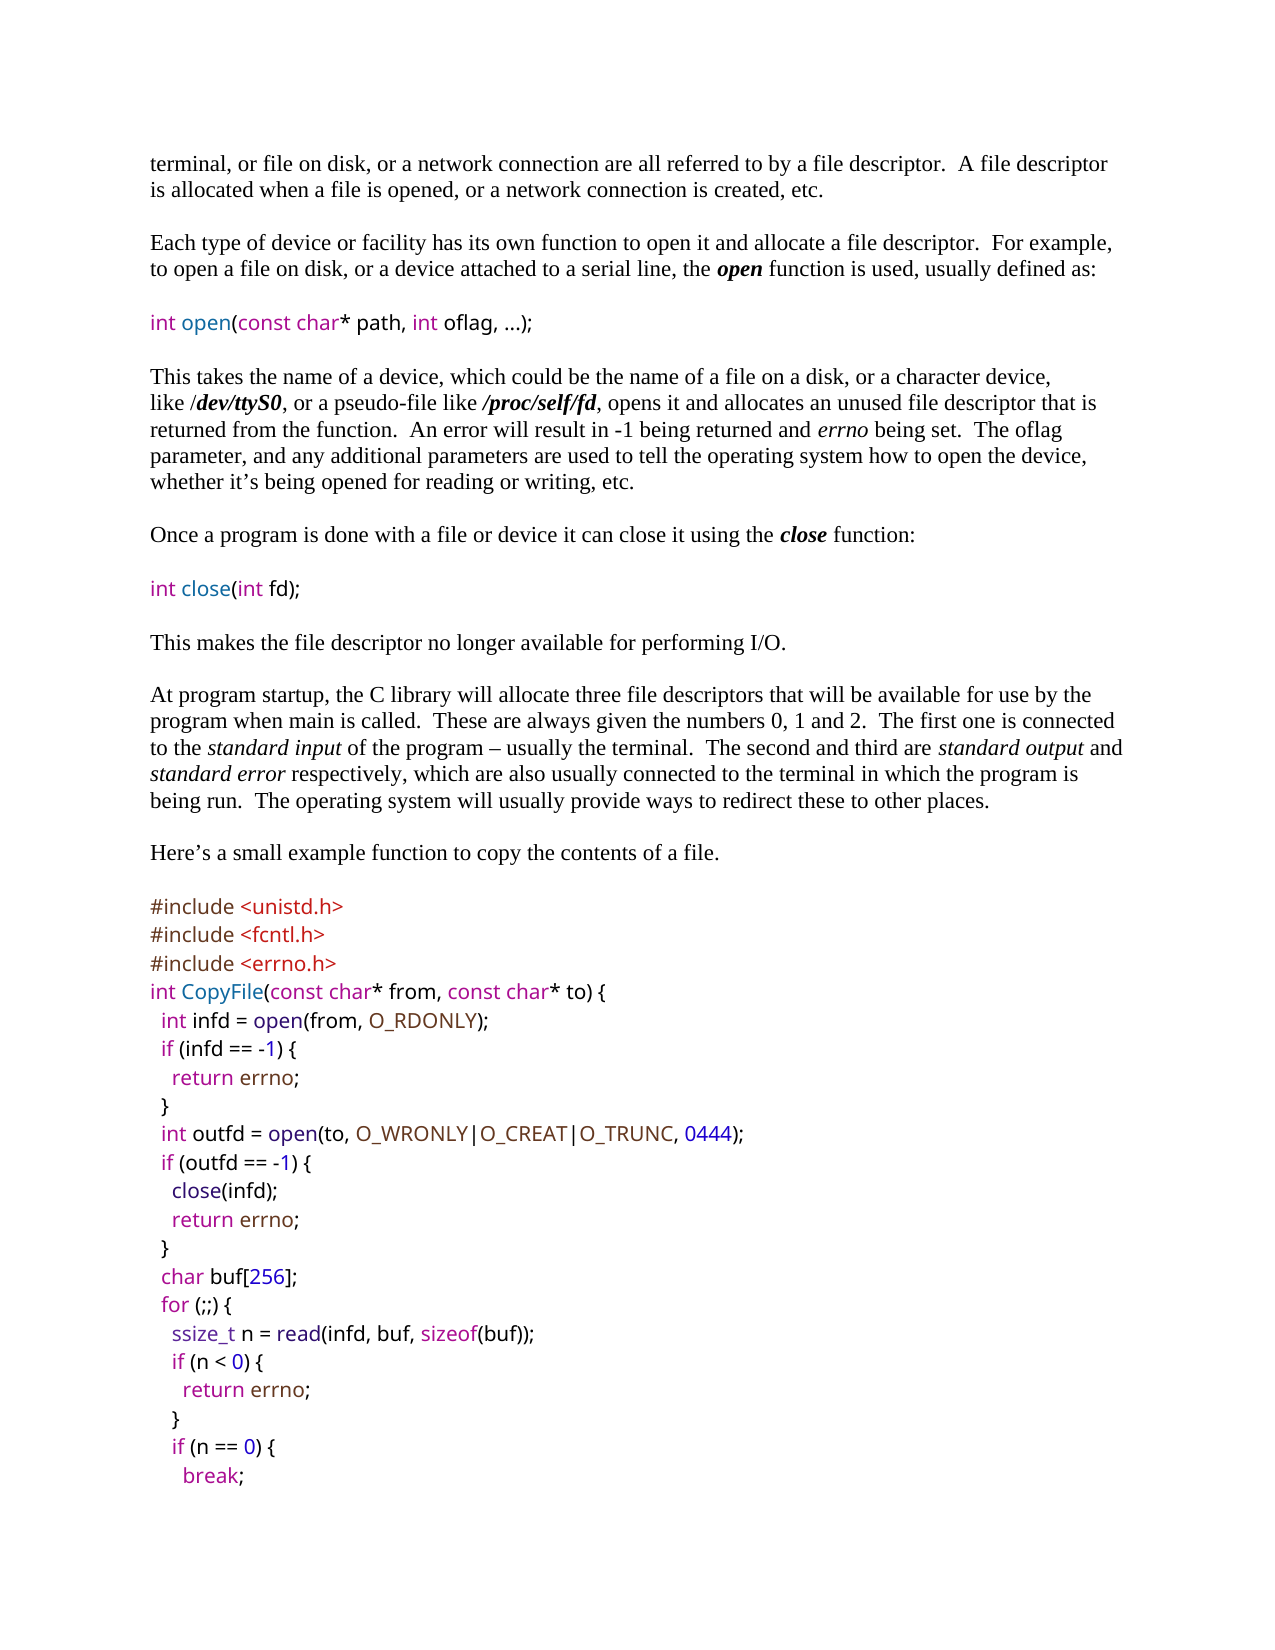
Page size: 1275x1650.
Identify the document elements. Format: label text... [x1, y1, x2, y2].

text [150, 150, 1125, 203]
text int infd = open(from, O_RDONLY); [150, 1006, 1125, 1034]
text } [150, 1233, 1125, 1262]
text ssize_t n = read(infd, buf, sizeof(buf)); [150, 1319, 1125, 1347]
text Once a program is done with a file or device it can close it using the close function: [150, 521, 1125, 547]
text int open(const char* path, int oflag, ...); [150, 308, 1125, 337]
text close(infd); [150, 1176, 1125, 1205]
text if (n == 0) { [150, 1432, 1125, 1461]
text At program startup, the C library will allocate three file descriptors that will be available for use by the program when main is called. These are always given the numbers 0, 1 and 2. The first one is connected to the standard input of the program – usually the terminal. The second and third are standard output and standard error respectively, which are also usually connected to the terminal in which the program is being run. The operating system will usually provide ways to redirect these to other places. [150, 681, 1125, 813]
text This makes the file descriptor no longer available for performing I/O. [150, 628, 1125, 655]
text return errno; [150, 1376, 1125, 1404]
text int CopyFile(const char* from, const char* to) { [150, 977, 1125, 1006]
text if (infd == -1) { [150, 1034, 1125, 1063]
text if (n < 0) { [150, 1347, 1125, 1376]
text return errno; [150, 1205, 1125, 1233]
text } [150, 1404, 1125, 1432]
text return errno; [150, 1063, 1125, 1091]
text #include <unistd.h> [150, 892, 1125, 921]
text Here’s a small example function to copy the contents of a file. [150, 839, 1125, 866]
text char buf[256]; [150, 1262, 1125, 1290]
text for (;;) { [150, 1290, 1125, 1319]
text } [150, 1091, 1125, 1119]
text #include <fcntl.h> [150, 921, 1125, 949]
text break; [150, 1461, 1125, 1489]
text This takes the name of a device, which could be the name of a file on a disk, or a character device, like /dev/ttyS0, or a pseudo-file like /proc/self/fd, opens it and allocates an unused file descriptor that is returned from the function. An error will result in -1 being returned and errno being set. The oflag parameter, and any additional parameters are used to tell the operating system how to open the device, whether it’s being opened for reading or writing, etc. [150, 363, 1125, 495]
text Each type of device or facility has its own function to open it and allocate a file descriptor. For example, to open a file on disk, or a device attached to a serial line, the open function is used, usually defined as: [150, 229, 1125, 282]
text #include <errno.h> [150, 949, 1125, 977]
text if (outfd == -1) { [150, 1148, 1125, 1176]
text int outfd = open(to, O_WRONLY|O_CREAT|O_TRUNC, 0444); [150, 1119, 1125, 1148]
text int close(int fd); [150, 574, 1125, 602]
